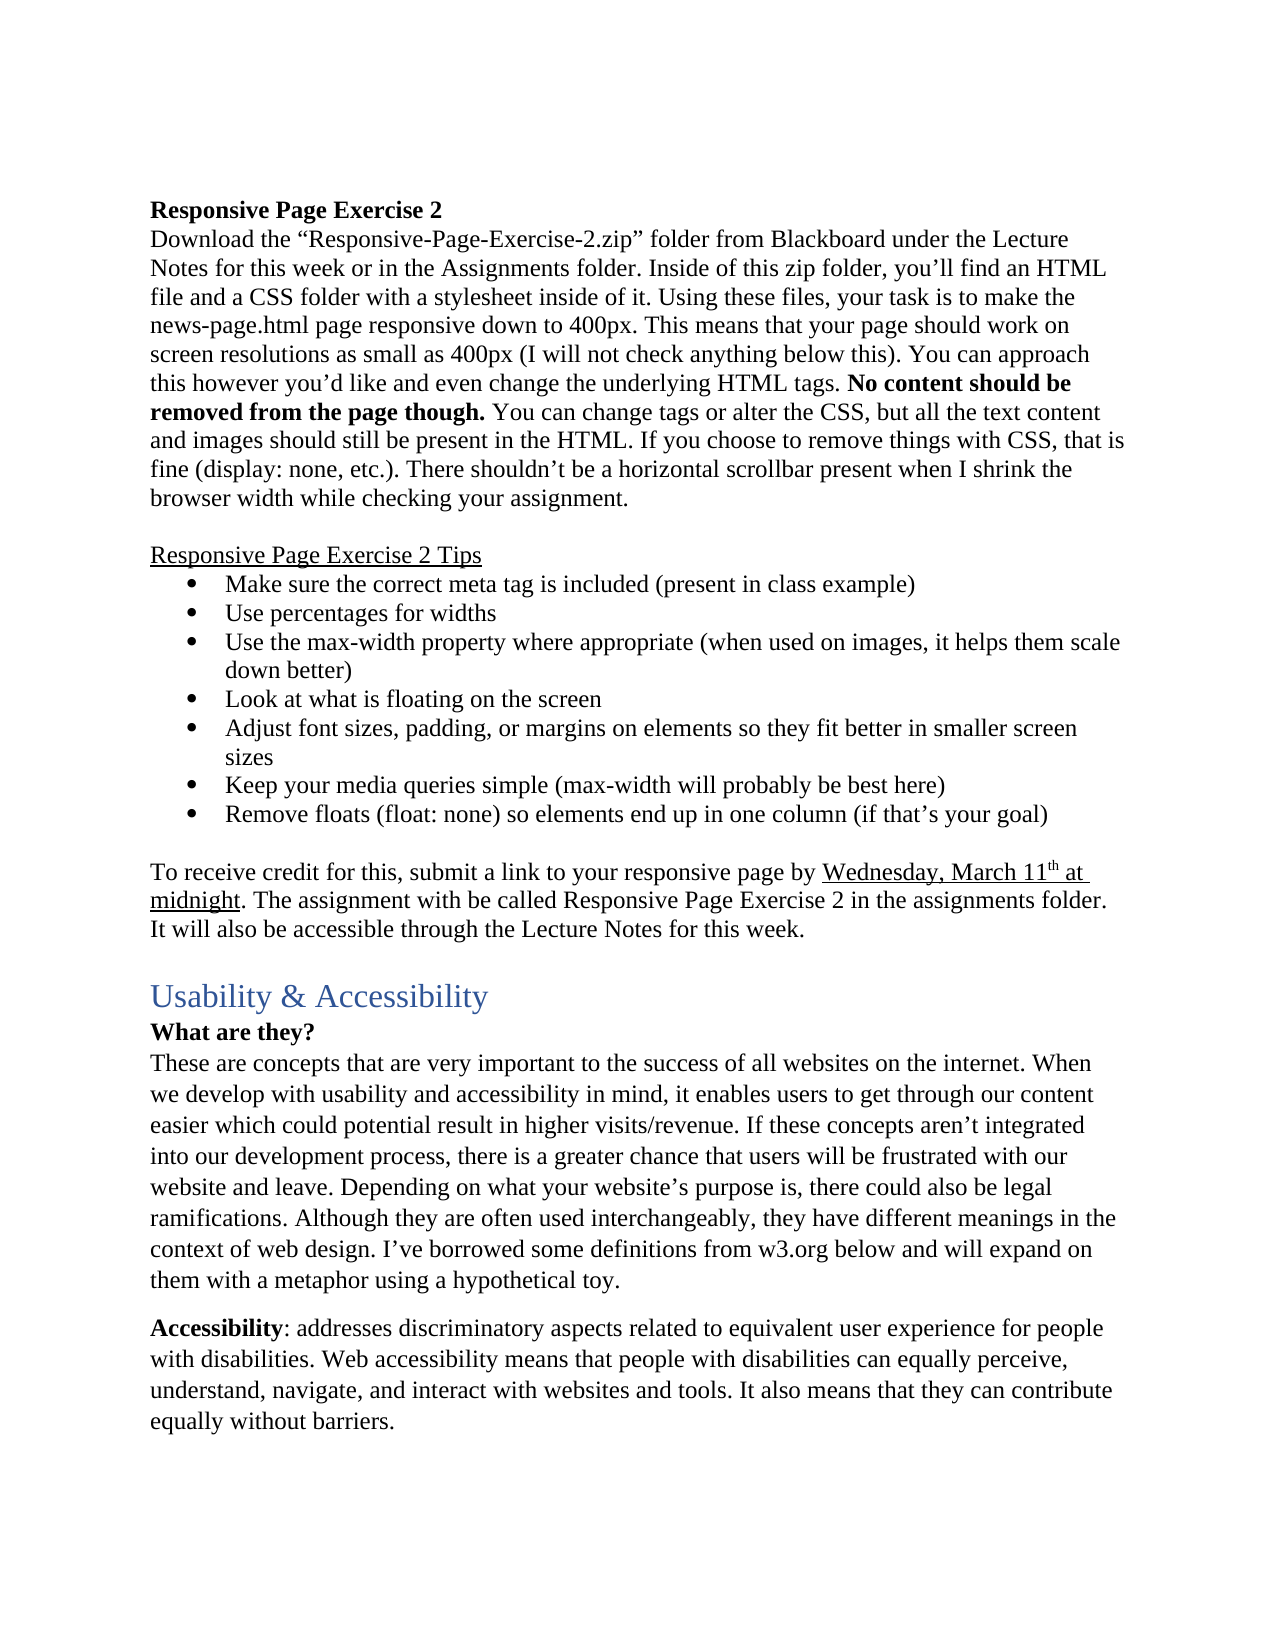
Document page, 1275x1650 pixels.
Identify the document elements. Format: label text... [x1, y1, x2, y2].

text These are concepts that are very important to the success of all websites on the internet. When we develop with usability and accessibility in mind, it enables users to get through our content easier which could potential result in higher visits/revenue. If these concepts aren’t integrated into our development process, there is a greater chance that users will be frustrated with our website and leave. Depending on what your website’s purpose is, there could also be legal ramifications. Although they are often used interchangeably, they have different meanings in the context of web design. I’ve borrowed some definitions from w3.org below and will expand on them with a metaphor using a hypothetical toy. [150, 1048, 1125, 1294]
text To receive credit for this, submit a link to your responsive page by Wednesday, March 11th at midnight. The assignment with be called Responsive Page Exercise 2 in the assignments folder. It will also be accessible through the Lecture Notes for this week. [150, 857, 1125, 943]
list Use percentages for widths [187, 598, 1125, 627]
list Adjust font sizes, padding, or margins on elements so they fit better in smaller screen sizes [187, 713, 1125, 770]
list Remove floats (float: none) so elements end up in one column (if that’s your goal) [187, 799, 1125, 828]
list Look at what is floating on the screen [187, 684, 1125, 713]
text Accessibility: addresses discriminatory aspects related to equivalent user experience for people with disabilities. Web accessibility means that people with disabilities can equally perceive, understand, navigate, and interact with websites and tools. It also means that they can contribute equally without barriers. [150, 1313, 1125, 1435]
text Responsive Page Exercise 2 [150, 195, 1125, 224]
list Make sure the correct meta tag is included (present in class example) [187, 569, 1125, 598]
list Keep your media queries simple (max-width will probably be best here) [187, 770, 1125, 799]
text What are they? [150, 1017, 1125, 1046]
list Use the max-width property where appropriate (when used on images, it helps them scale down better) [187, 627, 1125, 684]
text Responsive Page Exercise 2 Tips [150, 540, 1125, 569]
text Download the “Responsive-Page-Exercise-2.zip” folder from Blackboard under the Lecture Notes for this week or in the Assignments folder. Inside of this zip folder, you’ll find an HTML file and a CSS folder with a stylesheet inside of it. Using these files, your task is to make the news-page.html page responsive down to 400px. This means that your page should work on screen resolutions as small as 400px (I will not check anything below this). You can approach this however you’d like and even change the underlying HTML tags. No content should be removed from the page though. You can change tags or alter the CSS, but all the text content and images should still be present in the HTML. If you choose to remove things with CSS, that is fine (display: none, etc.). There shouldn’t be a horizontal scrollbar present when I shrink the browser width while checking your assignment. [150, 224, 1125, 512]
subtitle Usability & Accessibility [150, 976, 1125, 1014]
